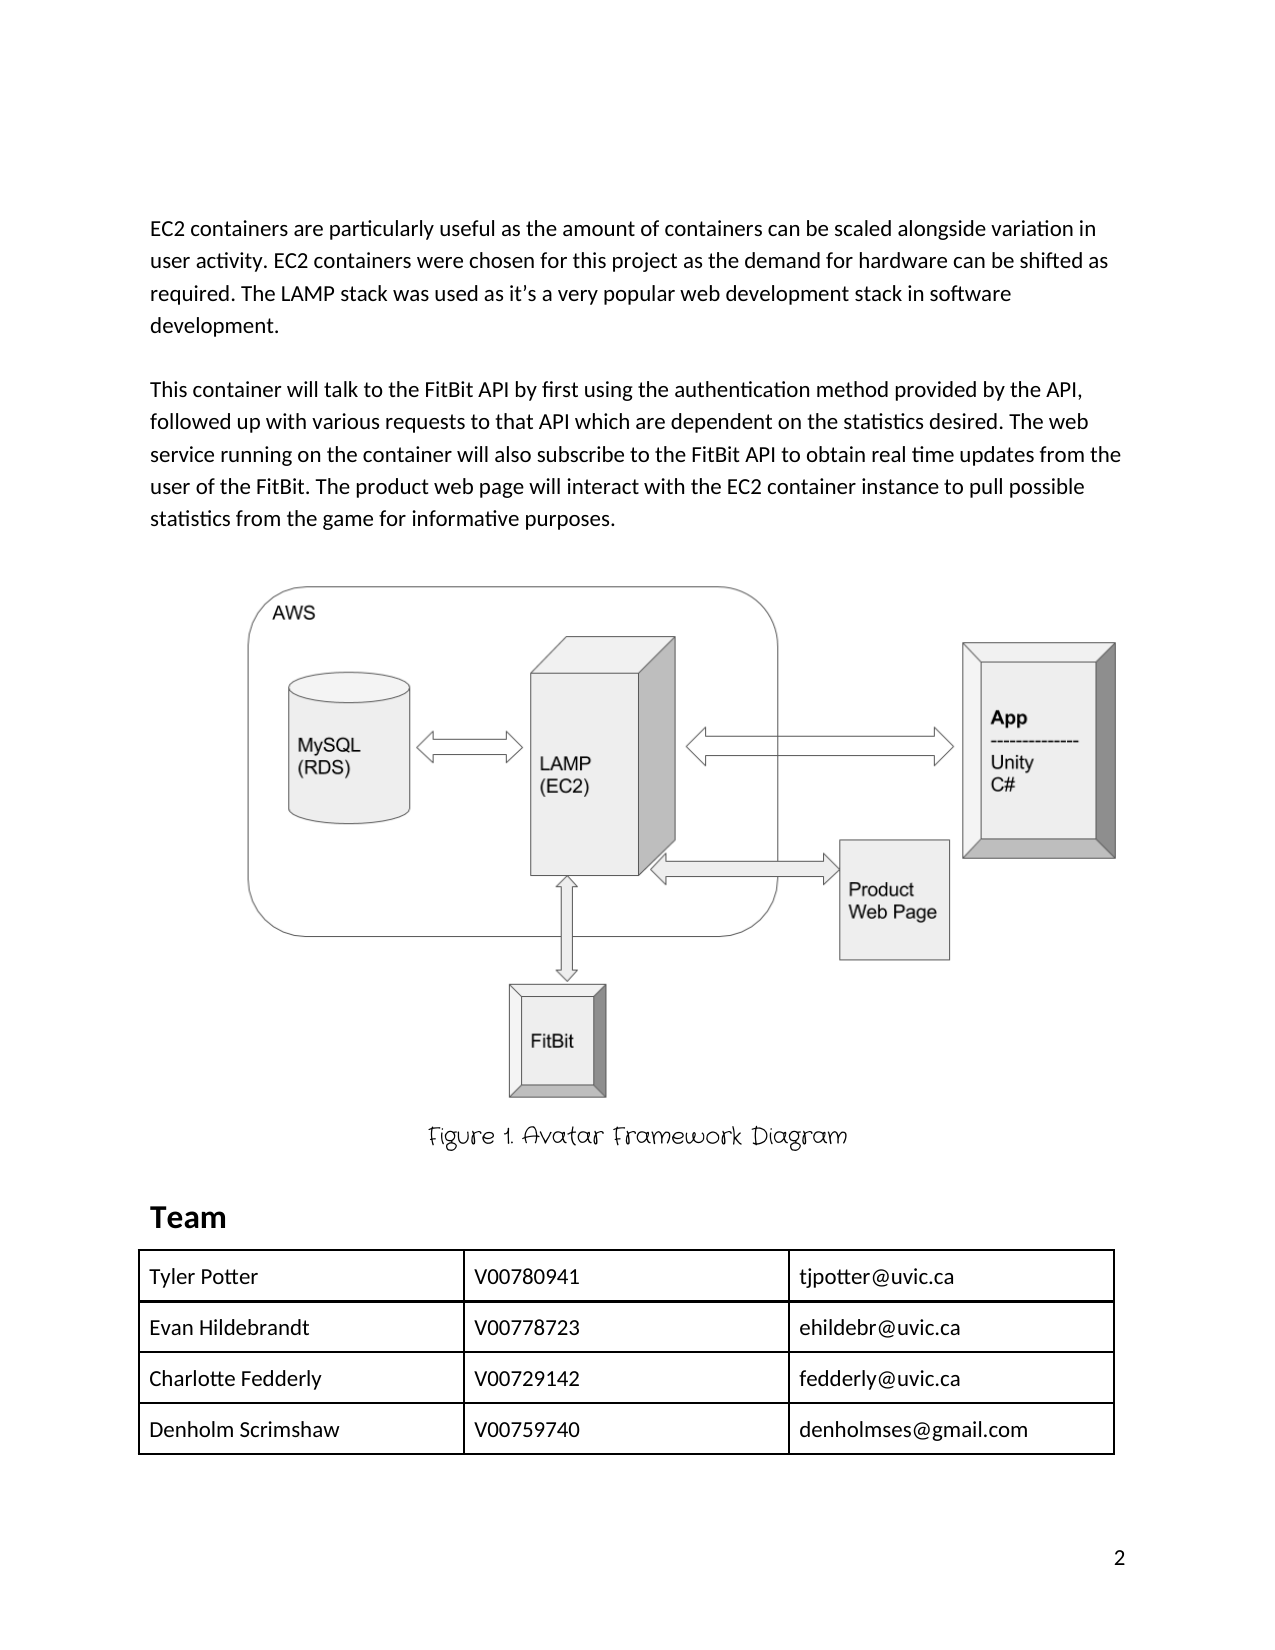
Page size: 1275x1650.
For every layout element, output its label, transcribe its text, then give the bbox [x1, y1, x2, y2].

picture [150, 568, 1125, 1117]
table_cell fedderly@uvic.ca [790, 1353, 1113, 1402]
table_cell Charlotte Fedderly [140, 1353, 463, 1402]
table_cell V00759740 [465, 1404, 788, 1453]
table_header V00780941 [465, 1251, 788, 1300]
table_cell Evan Hildebrandt [140, 1303, 463, 1351]
table_cell V00729142 [465, 1353, 788, 1402]
table_cell ehildebr@uvic.ca [790, 1303, 1113, 1351]
subtitle Team [150, 1196, 1125, 1237]
table_header tjpotter@uvic.ca [790, 1251, 1113, 1300]
table_header Tyler Potter [140, 1251, 463, 1300]
text Figure 1. Avatar Framework Diagram [150, 1121, 1125, 1154]
table_cell denholmses@gmail.com [790, 1404, 1113, 1453]
table_cell V00778723 [465, 1303, 788, 1351]
text This container will talk to the FitBit API by first using the authentication method provided by the API, followed up with various requests to that API which are dependent on the statistics desired. The web service running on the container will also subscribe to the FitBit API to obtain real time updates from the user of the FitBit. The product web page will interact with the EC2 container instance to pull possible statistics from the game for informative purposes. [150, 375, 1125, 532]
text EC2 containers are particularly useful as the amount of containers can be scaled alongside variation in user activity. EC2 containers were chosen for this project as the demand for hardware can be shifted as required. The LAMP stack was used as it’s a very popular web development stack in software development. [150, 214, 1125, 339]
table_cell Denholm Scrimshaw [140, 1404, 463, 1453]
